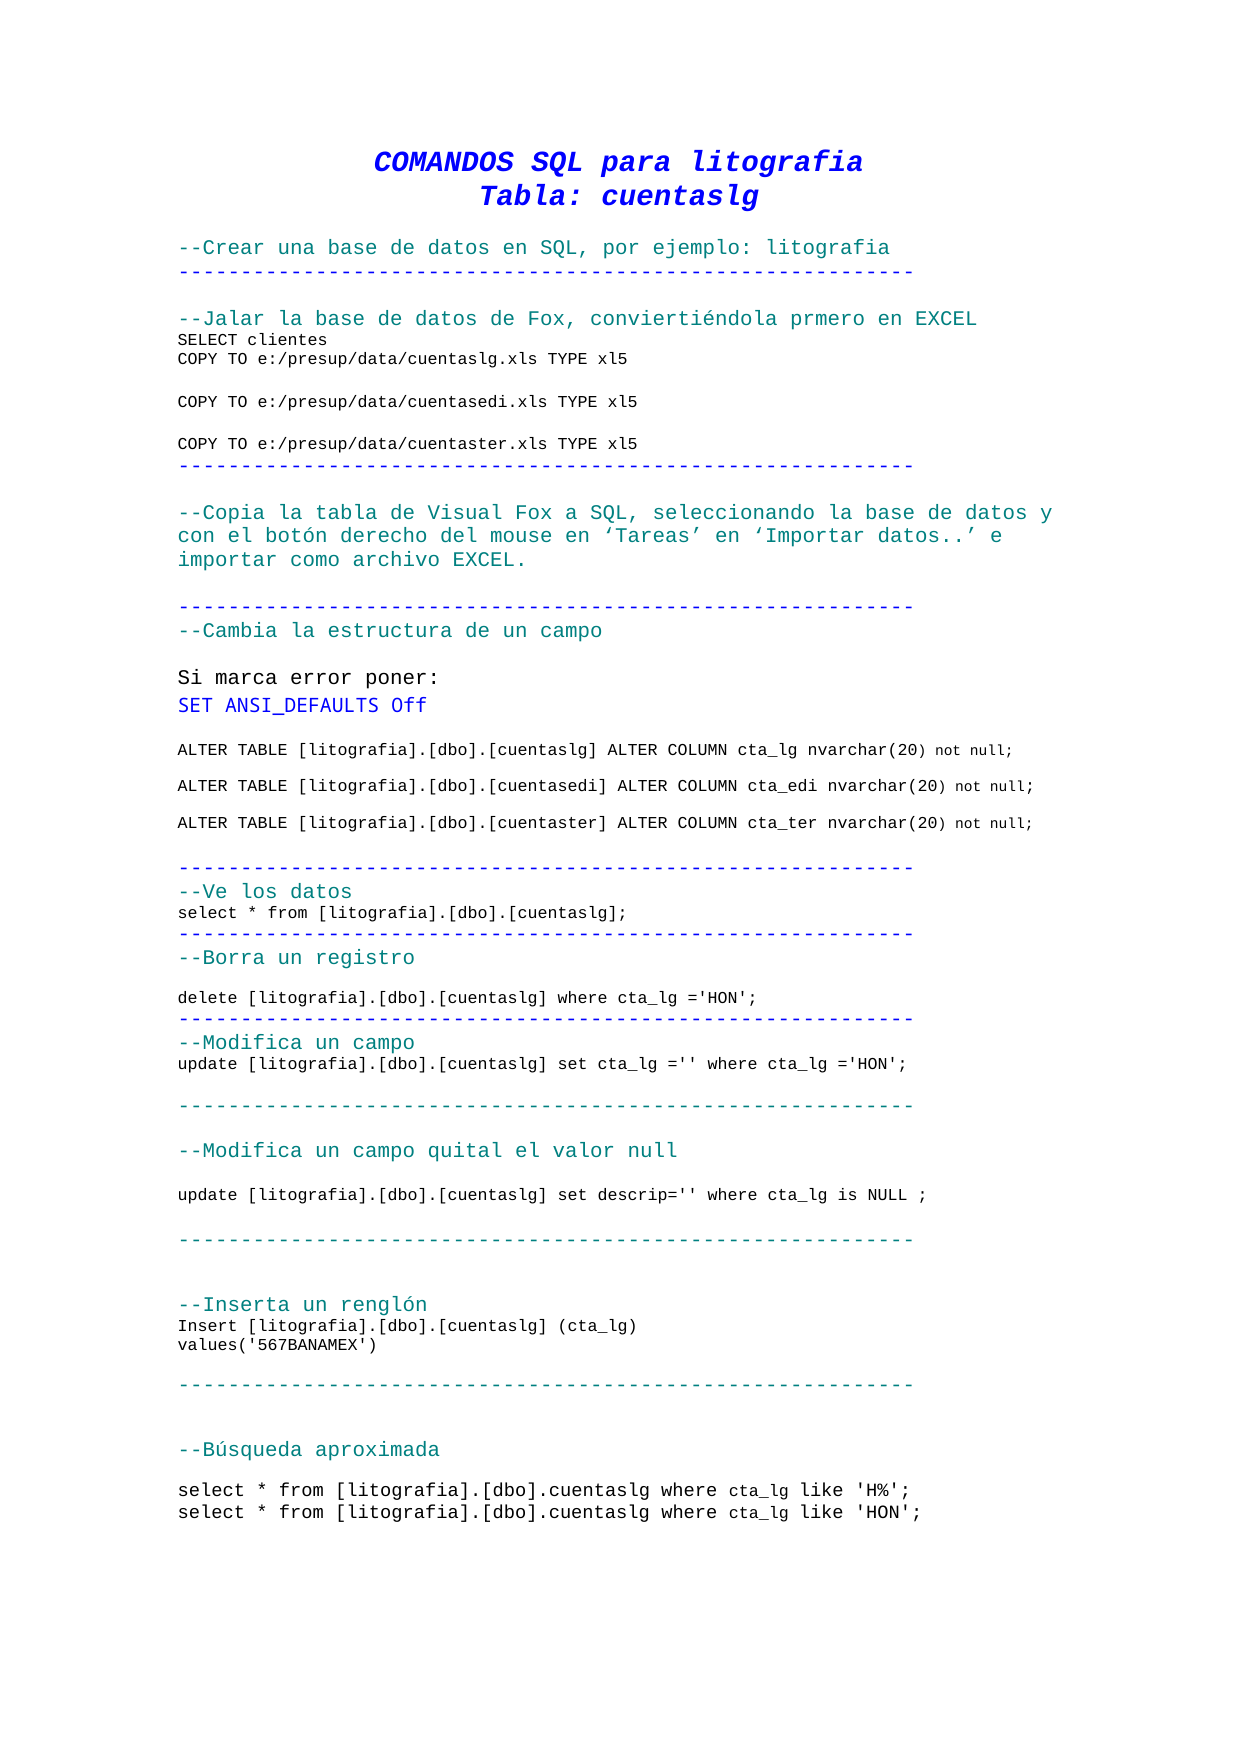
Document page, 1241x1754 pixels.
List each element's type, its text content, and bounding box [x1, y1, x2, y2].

text Insert [litografia].[dbo].[cuentaslg] (cta_lg) [177, 1317, 1063, 1336]
text ----------------------------------------------------------- [177, 1374, 1063, 1397]
text ALTER TABLE [litografia].[dbo].[cuentaslg] ALTER COLUMN cta_lg nvarchar(20) not null; [177, 742, 1063, 761]
text ----------------------------------------------------------- [177, 1095, 1063, 1119]
text --Crear una base de datos en SQL, por ejemplo: litografia [177, 237, 1063, 261]
text ----------------------------------------------------------- [177, 454, 1063, 478]
text update [litografia].[dbo].[cuentaslg] set descrip='' where cta_lg is NULL ; [177, 1187, 1063, 1206]
text Si marca error poner: [177, 667, 1063, 691]
text update [litografia].[dbo].[cuentaslg] set cta_lg ='' where cta_lg ='HON'; [177, 1055, 1063, 1074]
text COMANDOS SQL para litografia [177, 148, 1063, 181]
text Tabla: cuentaslg [177, 181, 1063, 214]
text COPY TO e:/presup/data/cuentasedi.xls TYPE xl5 [177, 393, 1063, 412]
text --Borra un registro [177, 947, 1063, 970]
text COPY TO e:/presup/data/cuentaster.xls TYPE xl5 [177, 436, 1063, 454]
text values('567BANAMEX') [177, 1336, 1063, 1355]
text --Cambia la estructura de un campo [177, 620, 1063, 644]
text ----------------------------------------------------------- [177, 596, 1063, 620]
text select * from [litografia].[dbo].cuentaslg where cta_lg like 'H%'; [177, 1481, 1063, 1502]
text ----------------------------------------------------------- [177, 1008, 1063, 1032]
text --Inserta un renglón [177, 1294, 1063, 1317]
text COPY TO e:/presup/data/cuentaslg.xls TYPE xl5 [177, 351, 1063, 369]
text --Ve los datos [177, 881, 1063, 904]
text --Modifica un campo [177, 1032, 1063, 1055]
text SET ANSI_DEFAULTS Off [177, 691, 1063, 718]
text select * from [litografia].[dbo].cuentaslg where cta_lg like 'HON'; [177, 1502, 1063, 1524]
text ----------------------------------------------------------- [177, 857, 1063, 881]
text --Copia la tabla de Visual Fox a SQL, seleccionando la base de datos y con el botón derecho del mouse en ‘Tareas’ en ‘Importar datos..’ e importar como archivo EXCEL. [177, 502, 1063, 573]
text ----------------------------------------------------------- [177, 261, 1063, 284]
text --Jalar la base de datos de Fox, conviertiéndola prmero en EXCEL [177, 308, 1063, 332]
text --Modifica un campo quital el valor null [177, 1139, 1063, 1163]
text ----------------------------------------------------------- [177, 1229, 1063, 1252]
text ALTER TABLE [litografia].[dbo].[cuentaster] ALTER COLUMN cta_ter nvarchar(20) not null; [177, 815, 1063, 834]
text ALTER TABLE [litografia].[dbo].[cuentasedi] ALTER COLUMN cta_edi nvarchar(20) not null; [177, 777, 1063, 796]
text select * from [litografia].[dbo].[cuentaslg]; [177, 904, 1063, 923]
text SELECT clientes [177, 332, 1063, 351]
text ----------------------------------------------------------- [177, 923, 1063, 947]
text --Búsqueda aproximada [177, 1439, 1063, 1462]
text delete [litografia].[dbo].[cuentaslg] where cta_lg ='HON'; [177, 989, 1063, 1008]
